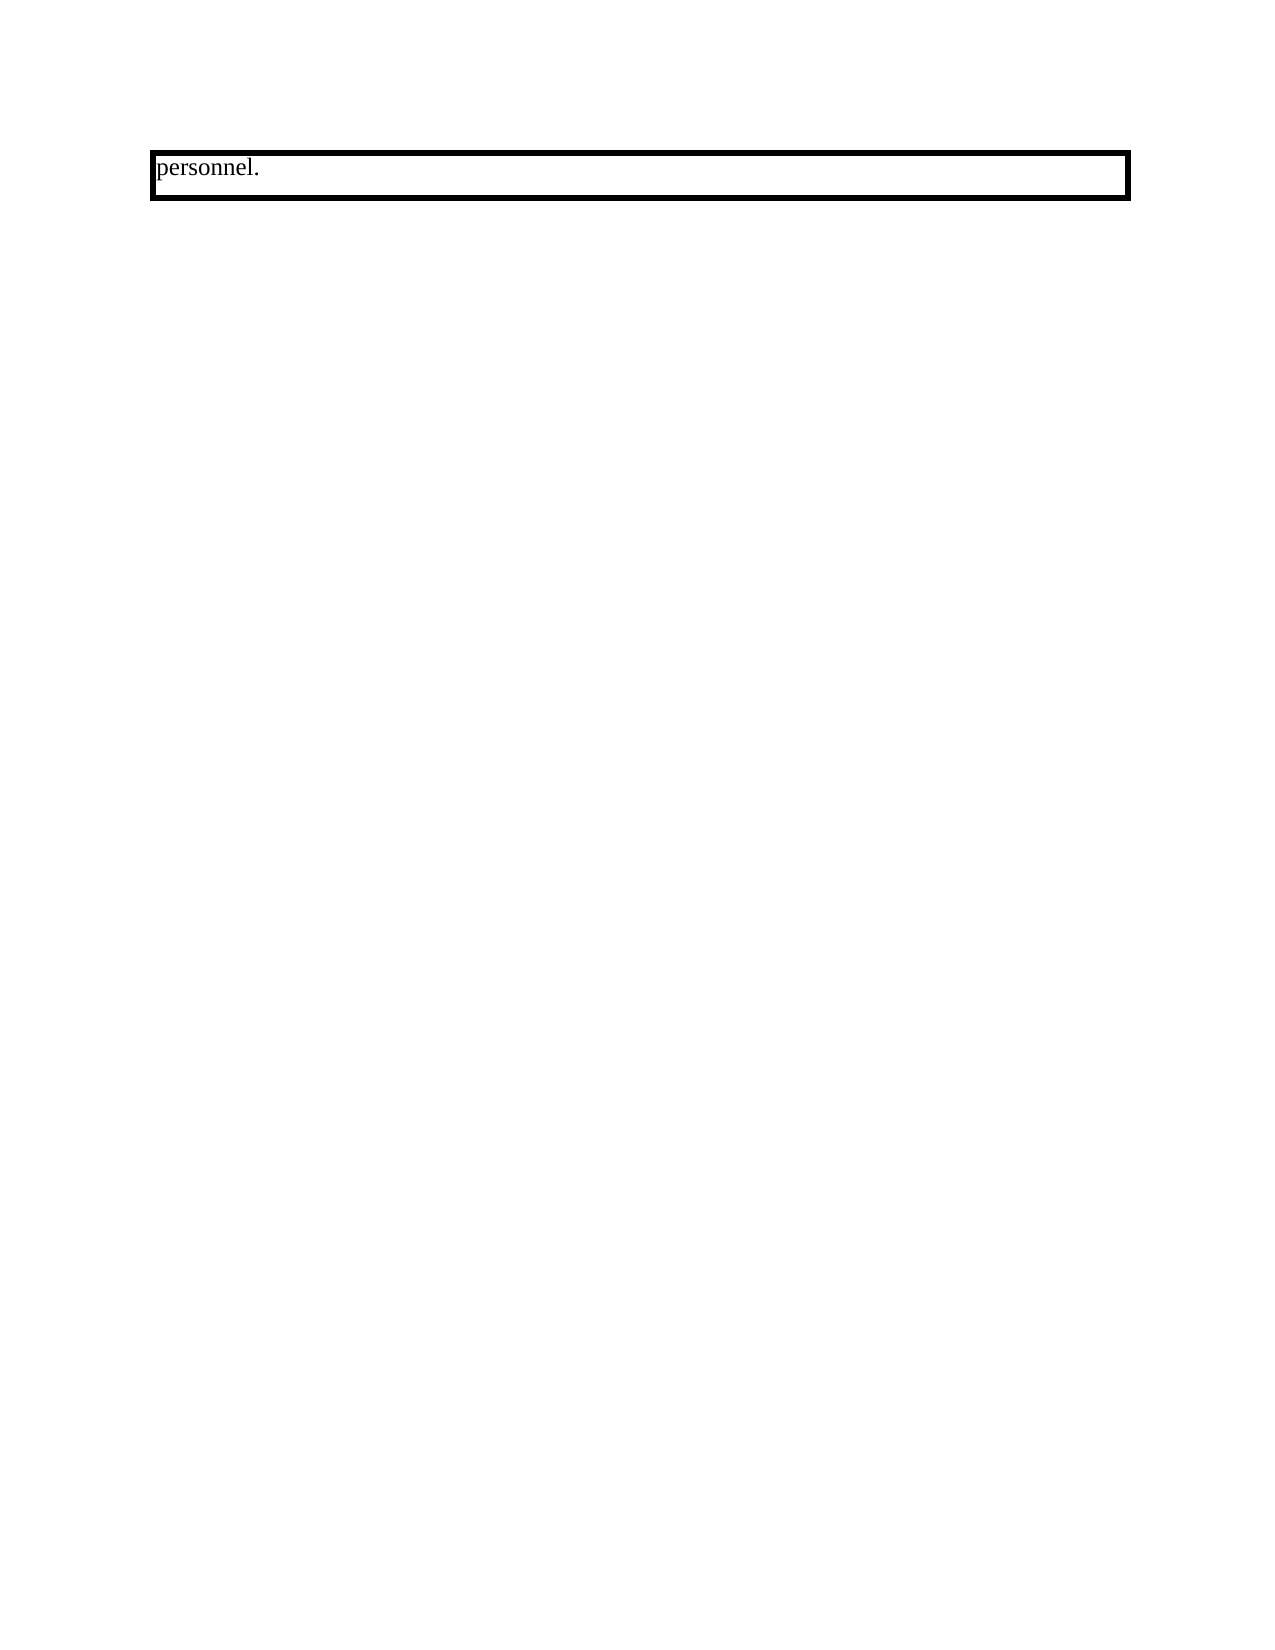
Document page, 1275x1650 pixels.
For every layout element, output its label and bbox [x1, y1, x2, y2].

table_cell [156, 156, 1125, 195]
